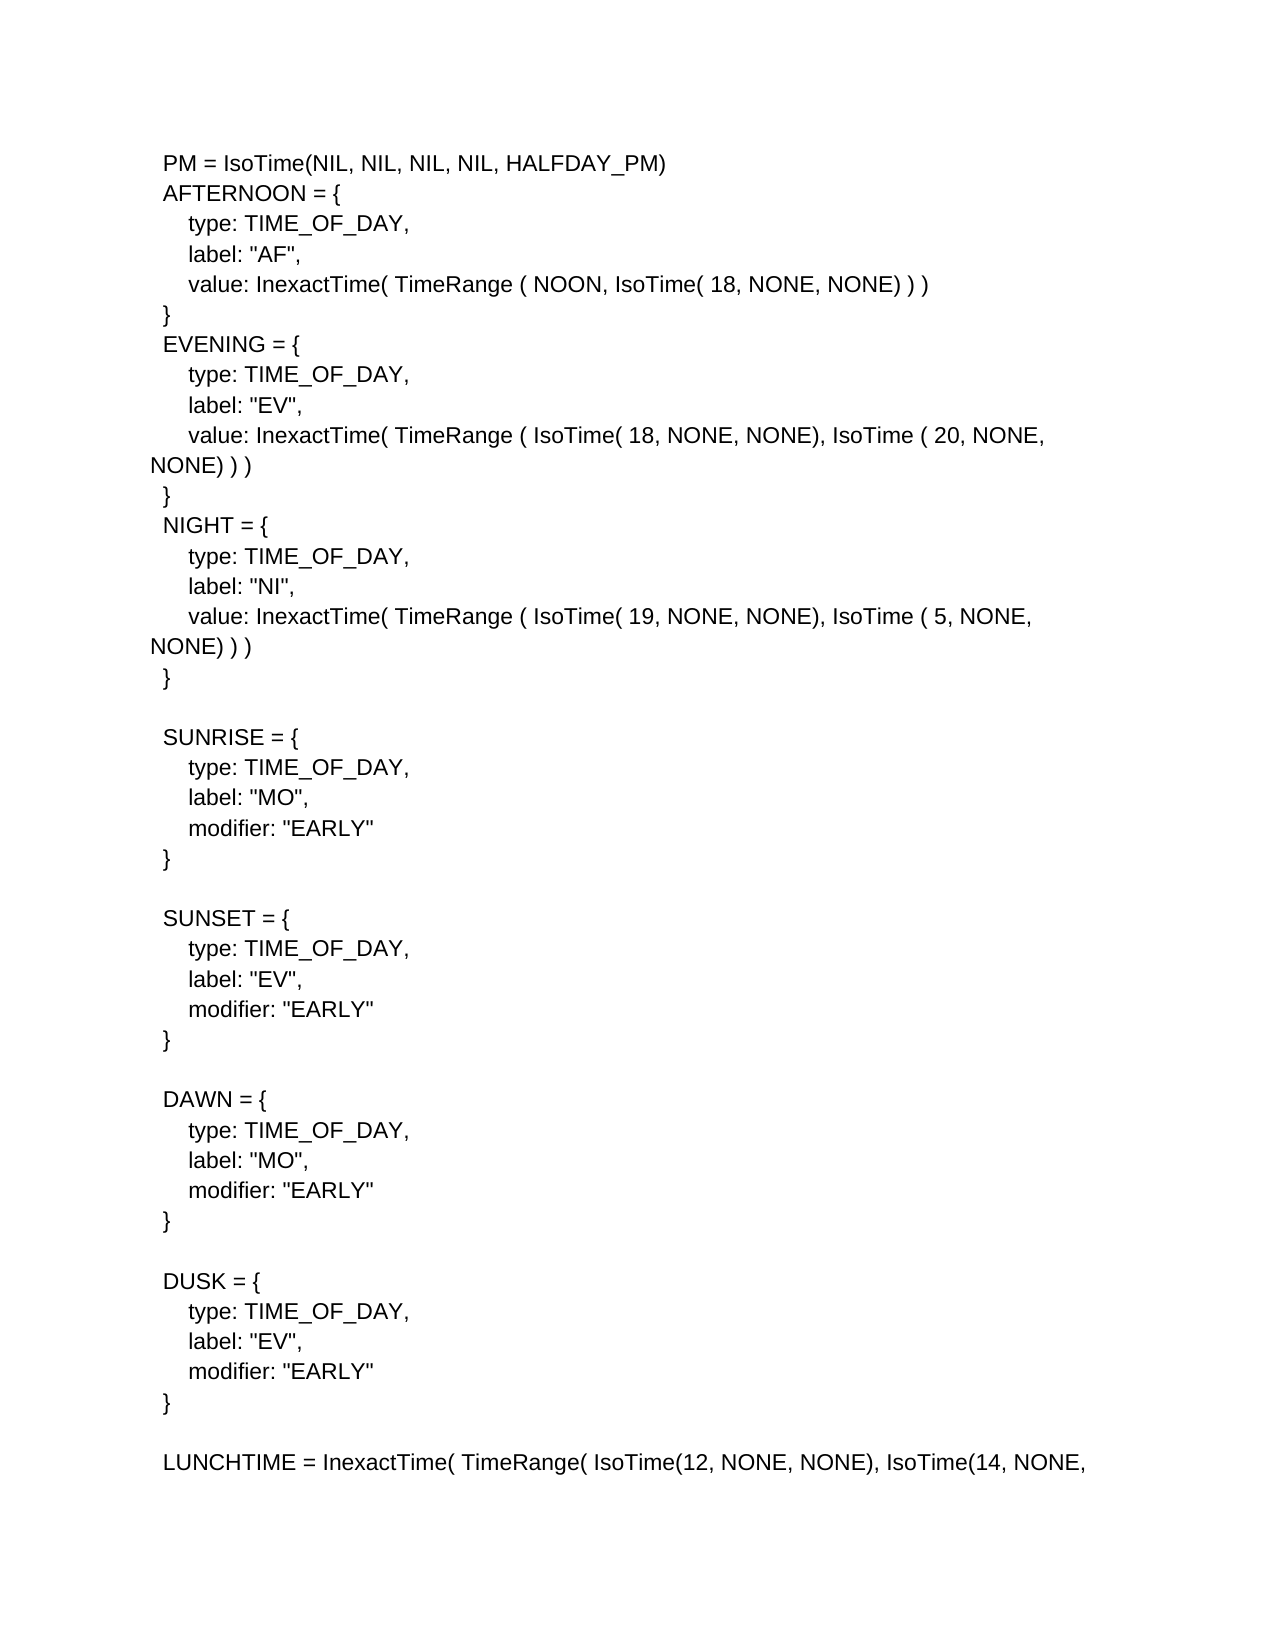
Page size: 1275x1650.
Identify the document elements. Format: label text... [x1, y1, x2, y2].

text label: "EV", [150, 966, 1125, 992]
text } [150, 482, 1125, 509]
text label: "NI", [150, 573, 1125, 599]
text value: InexactTime( TimeRange ( IsoTime( 19, NONE, NONE), IsoTime ( 5, NONE, NONE) ) ) [150, 603, 1125, 660]
text modifier: "EARLY" [150, 1358, 1125, 1385]
text type: TIME_OF_DAY, [150, 543, 1125, 569]
text type: TIME_OF_DAY, [150, 935, 1125, 962]
text label: "MO", [150, 1147, 1125, 1173]
text EVENING = { [150, 331, 1125, 358]
text NIGHT = { [150, 512, 1125, 539]
text } [150, 1207, 1125, 1234]
text type: TIME_OF_DAY, [150, 1298, 1125, 1324]
text type: TIME_OF_DAY, [150, 754, 1125, 781]
text AFTERNOON = { [150, 180, 1125, 207]
text modifier: "EARLY" [150, 1177, 1125, 1203]
text label: "EV", [150, 392, 1125, 418]
text } [150, 1026, 1125, 1052]
text type: TIME_OF_DAY, [150, 361, 1125, 388]
text value: InexactTime( TimeRange ( IsoTime( 18, NONE, NONE), IsoTime ( 20, NONE, NONE) ) ) [150, 422, 1125, 478]
text SUNRISE = { [150, 724, 1125, 750]
text } [150, 663, 1125, 690]
text } [150, 1388, 1125, 1415]
text label: "AF", [150, 241, 1125, 267]
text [150, 1449, 1125, 1475]
text modifier: "EARLY" [150, 996, 1125, 1022]
text modifier: "EARLY" [150, 814, 1125, 841]
text type: TIME_OF_DAY, [150, 1117, 1125, 1143]
text } [150, 301, 1125, 327]
text type: TIME_OF_DAY, [150, 210, 1125, 237]
text SUNSET = { [150, 905, 1125, 932]
text value: InexactTime( TimeRange ( NOON, IsoTime( 18, NONE, NONE) ) ) [150, 271, 1125, 297]
text label: "EV", [150, 1328, 1125, 1354]
text label: "MO", [150, 784, 1125, 811]
text DAWN = { [150, 1086, 1125, 1113]
text DUSK = { [150, 1268, 1125, 1294]
text } [150, 845, 1125, 871]
text PM = IsoTime(NIL, NIL, NIL, NIL, HALFDAY_PM) [150, 150, 1125, 176]
